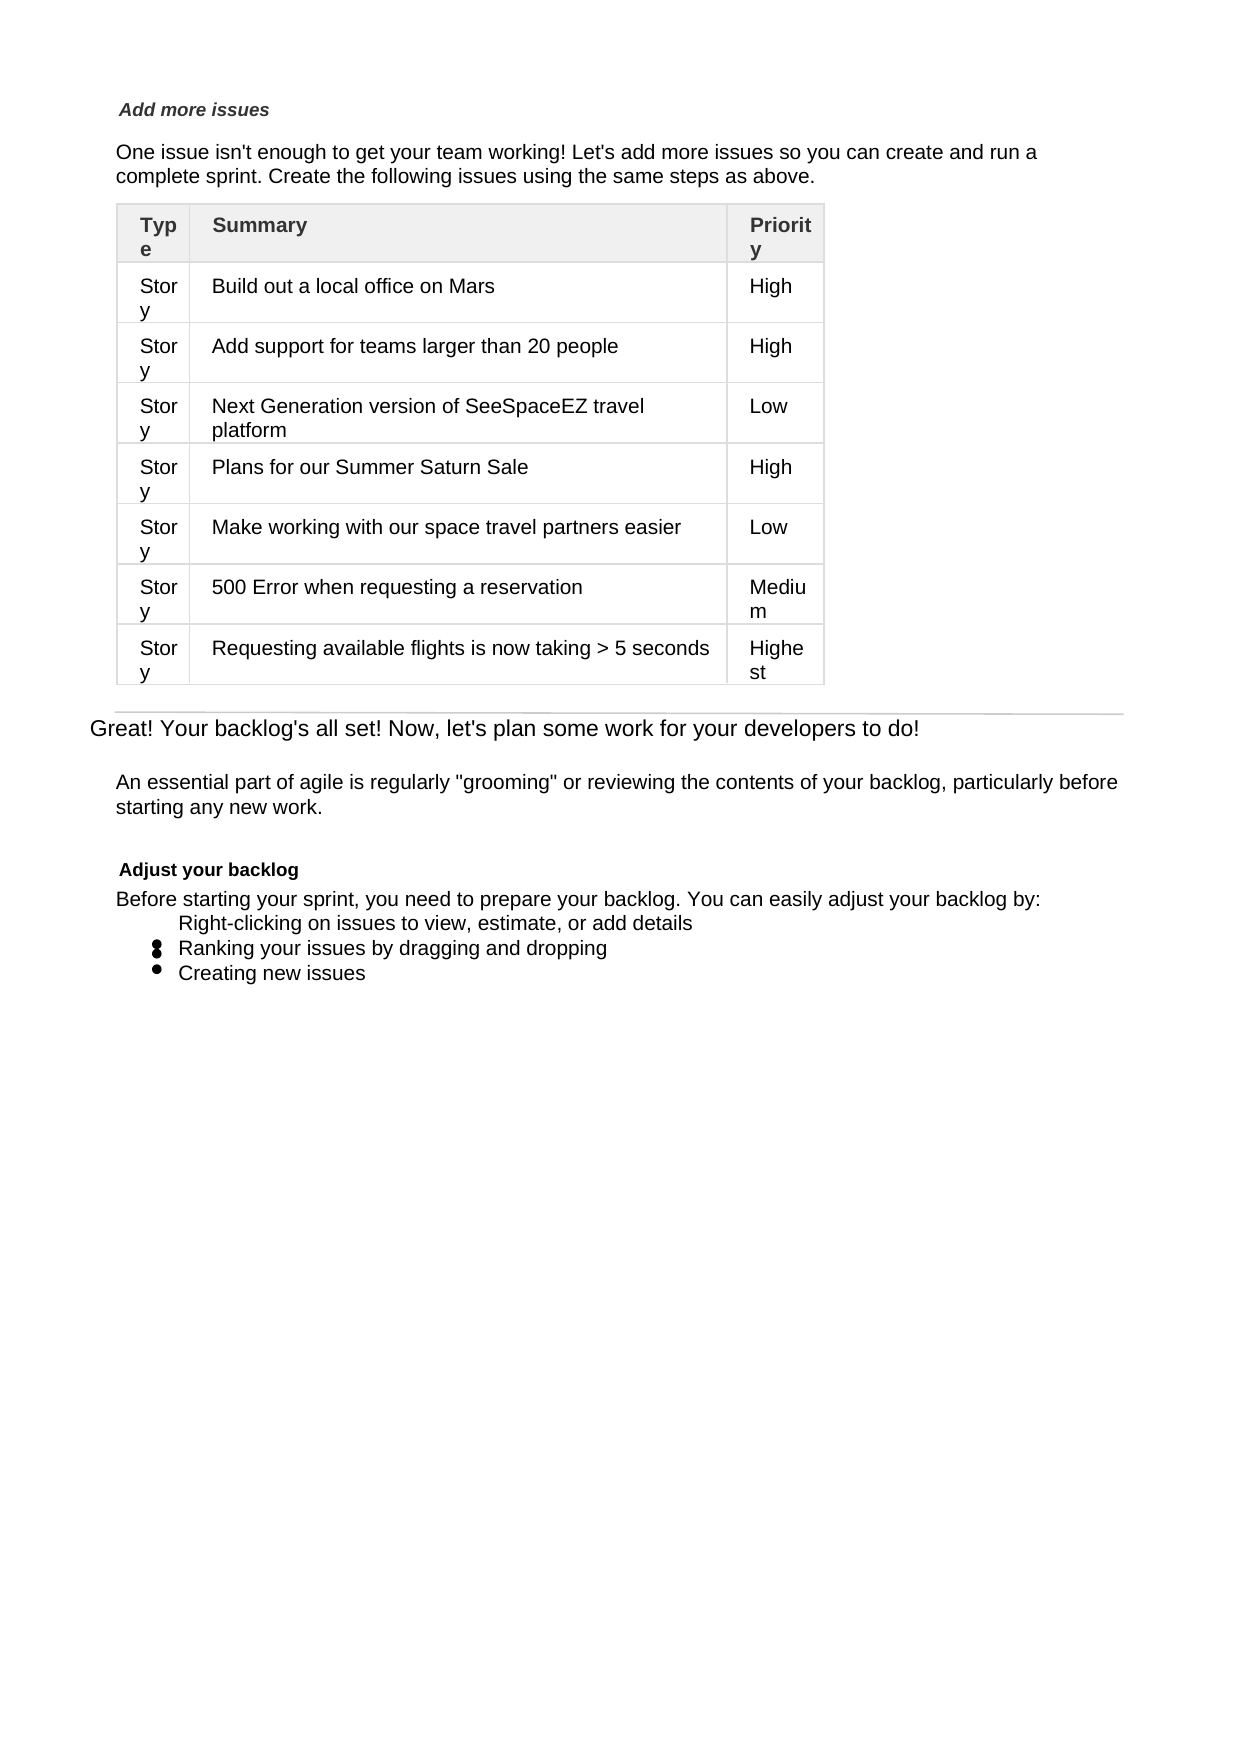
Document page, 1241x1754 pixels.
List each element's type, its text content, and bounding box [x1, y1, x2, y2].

text One issue isn't enough to get your team working! Let's add more issues so you can create and run a complete sprint. Create the following issues using the same steps as above. [116, 139, 1040, 188]
table_cell Story [118, 323, 189, 382]
text Ranking your issues by dragging and dropping Creating new issues [178, 936, 609, 985]
text Adjust your backlog [119, 858, 1159, 880]
table_cell High [728, 263, 823, 322]
table_cell Next Generation version of SeeSpaceEZ travel platform [190, 383, 726, 442]
table_cell Make working with our space travel partners easier [190, 504, 726, 563]
table_header Type [118, 205, 189, 261]
text Great! Your backlog's all set! Now, let's plan some work for your developers to do! [89, 710, 1159, 742]
text An essential part of agile is regularly "grooming" or reviewing the contents of your backlog, particularly before starting any new work. [116, 770, 1121, 819]
table_cell Requesting available flights is now taking > 5 seconds [190, 625, 726, 683]
table_cell Low [728, 504, 823, 563]
table_header Summary [190, 205, 726, 261]
table_cell Story [118, 565, 189, 623]
table_header Priority [728, 205, 823, 261]
table_cell Story [118, 263, 189, 322]
table_cell 500 Error when requesting a reservation [190, 565, 726, 623]
table_cell High [728, 323, 823, 382]
table_cell Story [118, 504, 189, 563]
table_cell Story [118, 625, 189, 683]
table_cell High [728, 444, 823, 502]
text Add more issues [119, 98, 1159, 120]
table_cell Low [728, 383, 823, 442]
table_cell Add support for teams larger than 20 people [190, 323, 726, 382]
table_cell Plans for our Summer Saturn Sale [190, 444, 726, 502]
table_cell Build out a local office on Mars [190, 263, 726, 322]
table_cell Highest [728, 625, 823, 683]
text Before starting your sprint, you need to prepare your backlog. You can easily adjust your backlog by: Right-clicking on issues to view, estimate, or add details [116, 887, 1044, 935]
table_cell Story [118, 444, 189, 502]
table_cell Medium [728, 565, 823, 623]
table_cell Story [118, 383, 189, 442]
